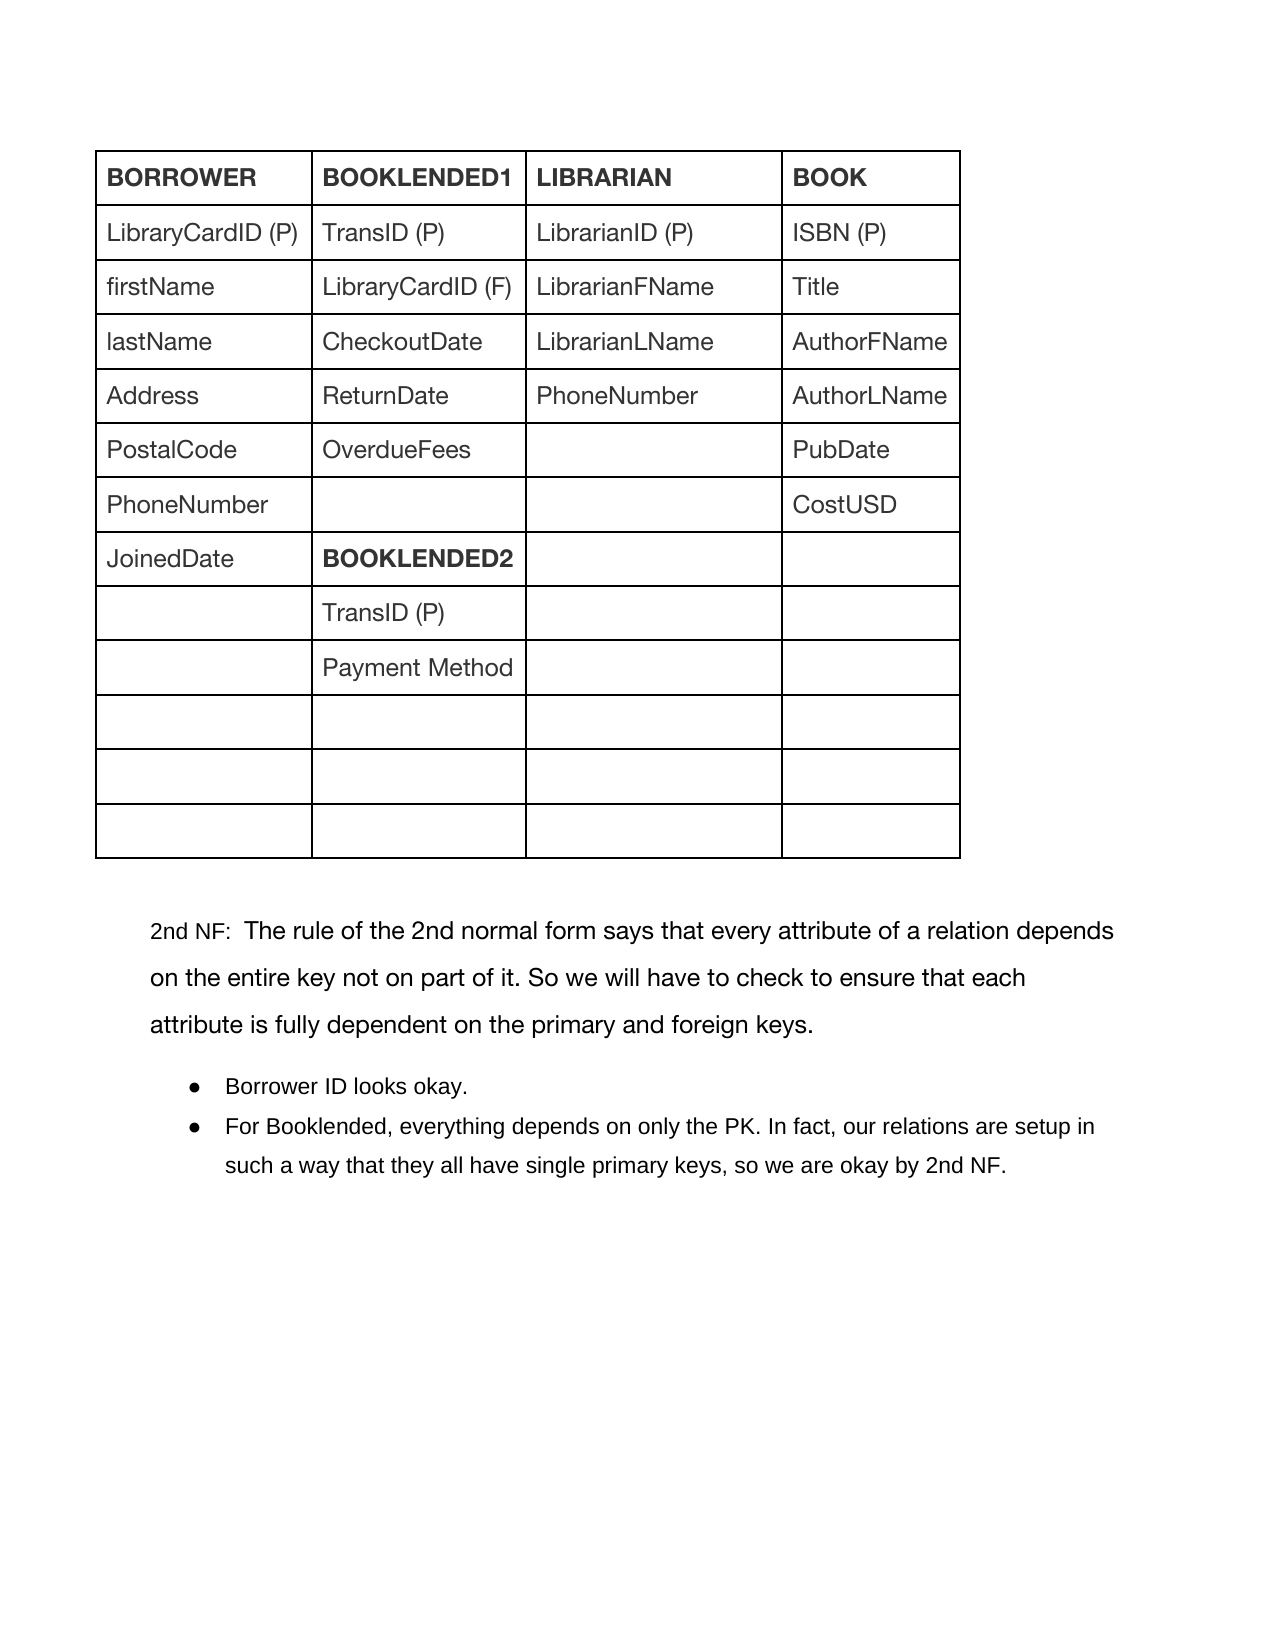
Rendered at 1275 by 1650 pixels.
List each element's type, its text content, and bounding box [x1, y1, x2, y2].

table_cell [527, 478, 781, 531]
table_cell CheckoutDate [313, 315, 525, 367]
table_cell AuthorFName [783, 315, 959, 367]
table_cell LibraryCardID (P) [97, 206, 311, 259]
table_cell [527, 805, 781, 857]
table_cell [313, 805, 525, 857]
table_cell TransID (P) [313, 587, 525, 639]
list Borrower ID looks okay. [187, 1073, 1125, 1100]
table_cell [527, 750, 781, 802]
table_cell [97, 805, 311, 857]
table_cell [97, 696, 311, 748]
table_cell PhoneNumber [97, 478, 311, 531]
table_header BOOKLENDED1 [313, 152, 525, 204]
table_cell [97, 641, 311, 694]
table_cell [313, 696, 525, 748]
table_cell [97, 750, 311, 802]
table_cell [527, 587, 781, 639]
table_cell [783, 696, 959, 748]
table_cell firstName [97, 261, 311, 313]
table_cell [783, 533, 959, 585]
list For Booklended, everything depends on only the PK. In fact, our relations are setup in such a way that they all have single primary keys, so we are okay by 2nd NF. [187, 1113, 1125, 1179]
table_cell [97, 587, 311, 639]
text 2nd NF: The rule of the 2nd normal form says that every attribute of a relation depends on the entire key not on part of it. So we will have to check to ensure that each attribute is fully dependent on the primary and foreign keys. [150, 915, 1125, 1041]
table_cell LibrarianID (P) [527, 206, 781, 259]
table_cell [783, 750, 959, 802]
table_cell [783, 641, 959, 694]
table_cell PhoneNumber [527, 370, 781, 422]
table_cell LibraryCardID (F) [313, 261, 525, 313]
table_cell PostalCode [97, 424, 311, 476]
table_cell [527, 696, 781, 748]
table_cell Address [97, 370, 311, 422]
table_cell LibrarianFName [527, 261, 781, 313]
table_cell BOOKLENDED2 [313, 533, 525, 585]
table_cell [783, 805, 959, 857]
table_cell OverdueFees [313, 424, 525, 476]
table_cell LibrarianLName [527, 315, 781, 367]
table_cell CostUSD [783, 478, 959, 531]
table_cell PubDate [783, 424, 959, 476]
table_cell ISBN (P) [783, 206, 959, 259]
table_cell [527, 533, 781, 585]
table_cell Title [783, 261, 959, 313]
table_cell TransID (P) [313, 206, 525, 259]
table_header BORROWER [97, 152, 311, 204]
table_cell JoinedDate [97, 533, 311, 585]
table_cell ReturnDate [313, 370, 525, 422]
table_cell [783, 587, 959, 639]
table_cell [527, 641, 781, 694]
table_cell [313, 750, 525, 802]
table_cell [527, 424, 781, 476]
table_header LIBRARIAN [527, 152, 781, 204]
table_cell AuthorLName [783, 370, 959, 422]
table_cell lastName [97, 315, 311, 367]
table_cell [313, 478, 525, 531]
table_header BOOK [783, 152, 959, 204]
table_cell Payment Method [313, 641, 525, 694]
